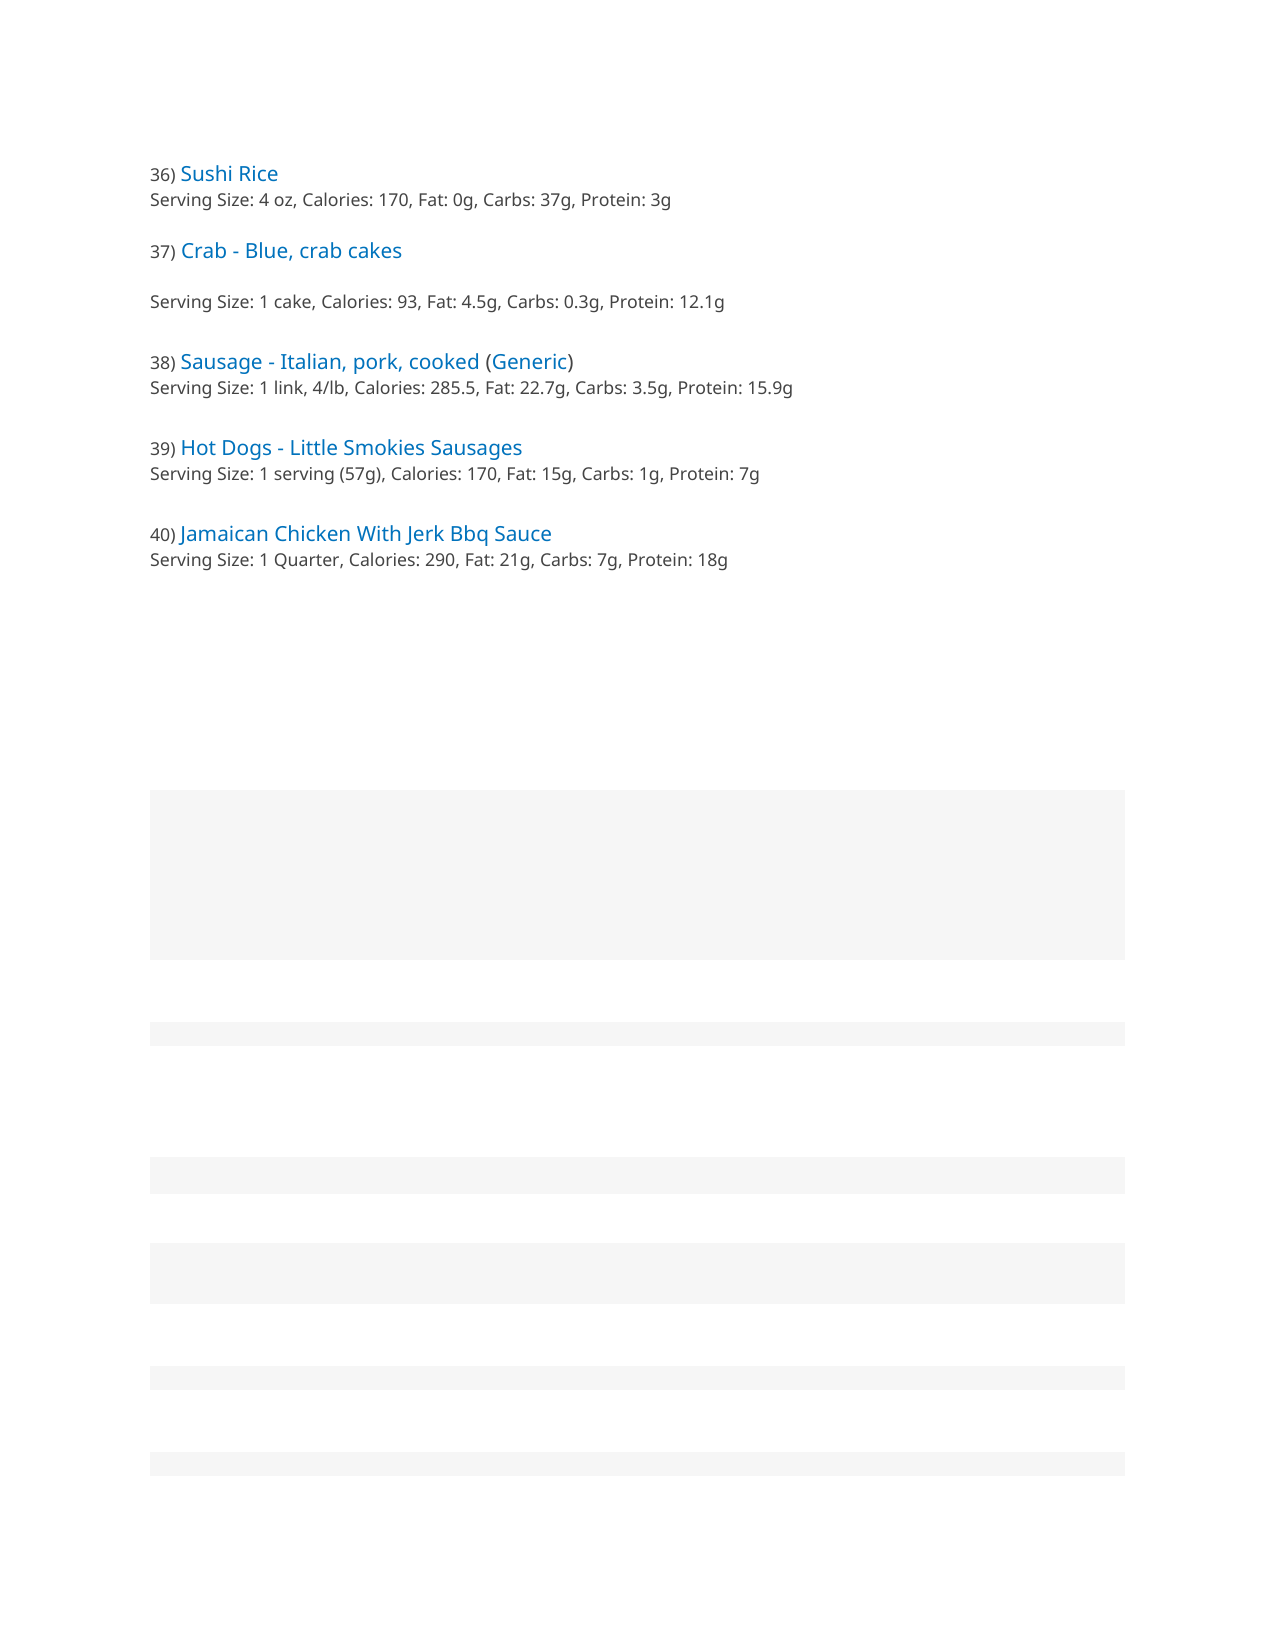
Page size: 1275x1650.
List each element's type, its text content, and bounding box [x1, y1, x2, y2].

text 39) Hot Dogs - Little Smokies Sausages [150, 424, 1125, 462]
text Serving Size: 4 oz, Calories: 170, Fat: 0g, Carbs: 37g, Protein: 3g [150, 187, 1125, 212]
text 37) Crab - Blue, crab cakes [150, 236, 1125, 264]
text Serving Size: 1 Quarter, Calories: 290, Fat: 21g, Carbs: 7g, Protein: 18g [150, 548, 1125, 572]
text Serving Size: 1 cake, Calories: 93, Fat: 4.5g, Carbs: 0.3g, Protein: 12.1g [150, 289, 1125, 314]
text Serving Size: 1 link, 4/lb, Calories: 285.5, Fat: 22.7g, Carbs: 3.5g, Protein: 15.9g [150, 376, 1125, 400]
text 36) Sushi Rice [150, 150, 1125, 187]
text Serving Size: 1 serving (57g), Calories: 170, Fat: 15g, Carbs: 1g, Protein: 7g [150, 462, 1125, 486]
text 38) Sausage - Italian, pork, cooked (Generic) [150, 338, 1125, 376]
text 40) Jamaican Chicken With Jerk Bbq Sauce [150, 510, 1125, 548]
